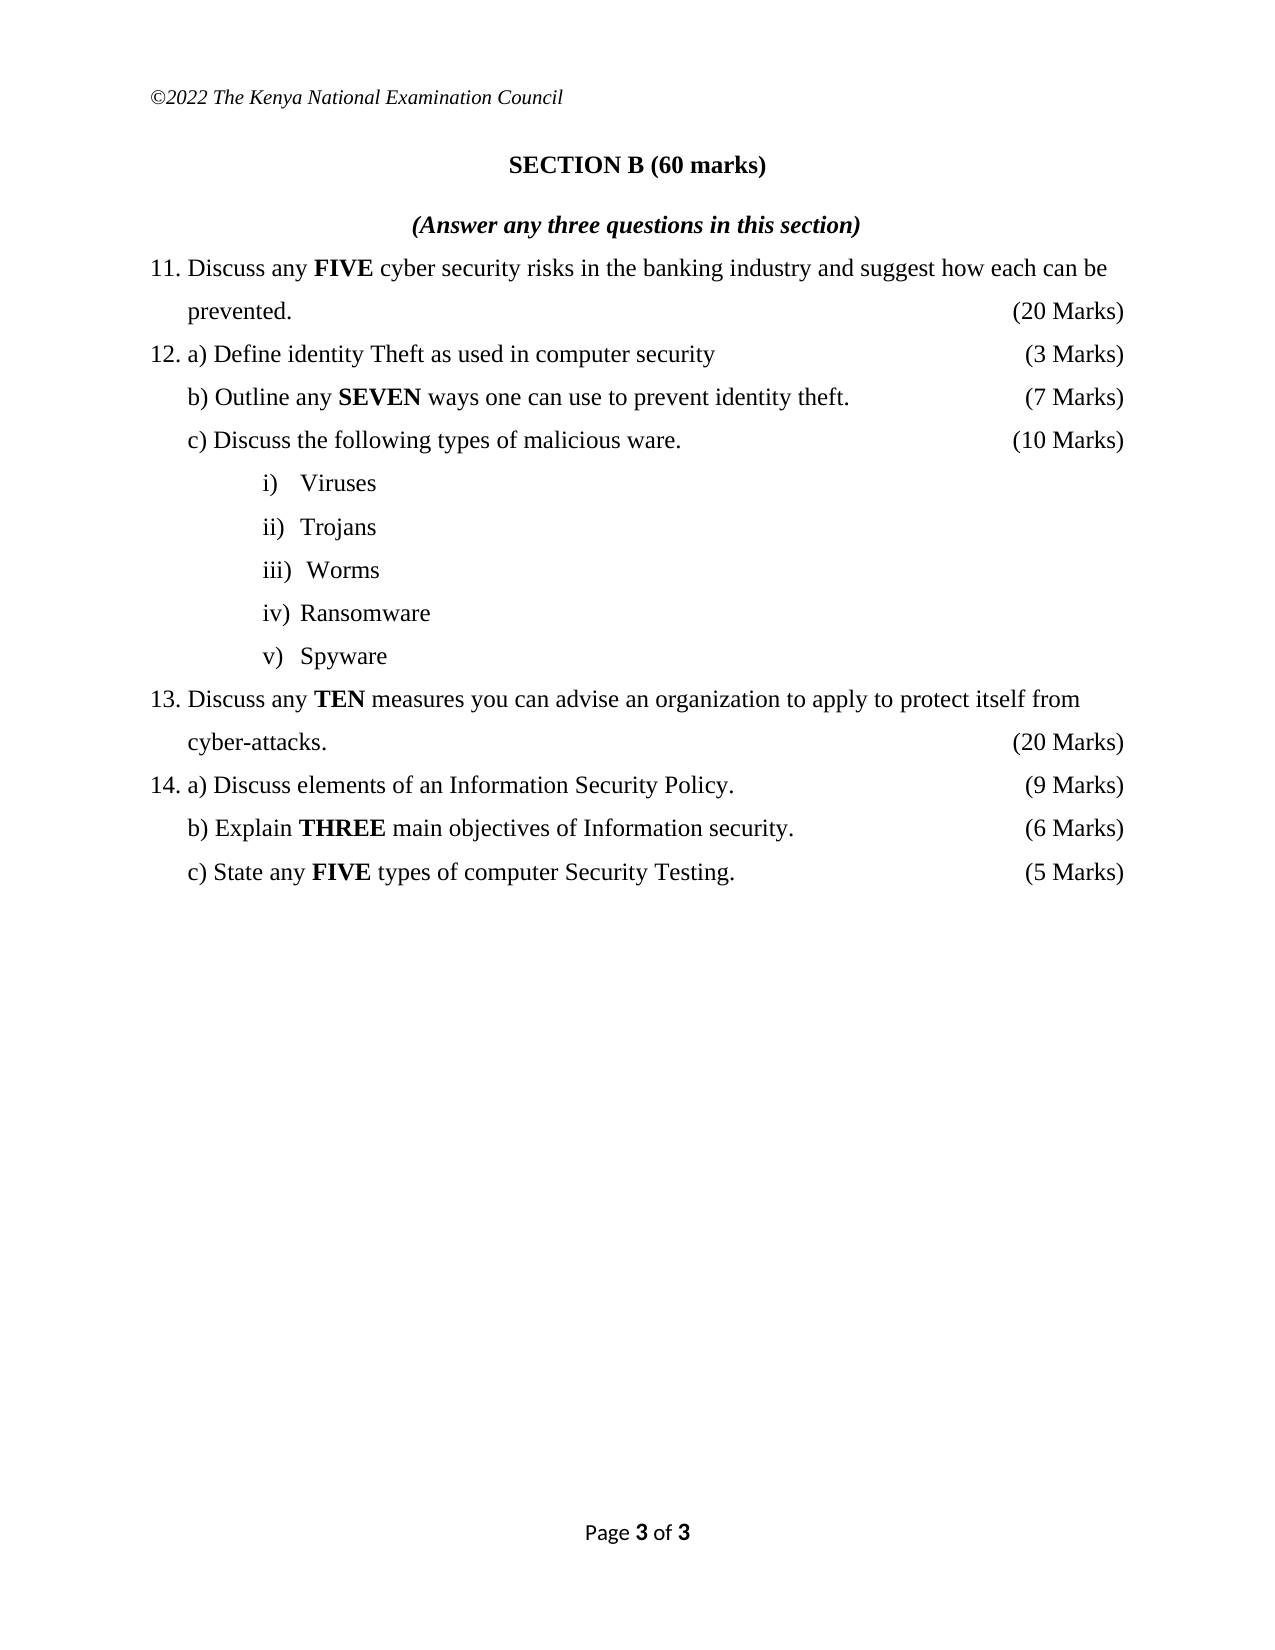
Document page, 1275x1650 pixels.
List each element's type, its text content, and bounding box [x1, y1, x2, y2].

text c) Discuss the following types of malicious ware. (10 Marks) [187, 425, 1125, 454]
text c) State any FIVE types of computer Security Testing. (5 Marks) [187, 857, 1125, 885]
list Worms [262, 555, 1125, 583]
list Viruses [262, 468, 1125, 497]
list Ransomware [262, 598, 1125, 627]
list Discuss any FIVE cyber security risks in the banking industry and suggest how each can be prevented. (20 Marks) [150, 253, 1125, 325]
text b) Explain THREE main objectives of Information security. (6 Marks) [187, 813, 1125, 842]
list a) Discuss elements of an Information Security Policy. (9 Marks) [150, 770, 1125, 799]
list Spyware [262, 641, 1125, 670]
text SECTION B (60 marks) [150, 150, 1125, 179]
list a) Define identity Theft as used in computer security (3 Marks) [150, 339, 1125, 368]
text (Answer any three questions in this section) [150, 210, 1125, 238]
list Discuss any TEN measures you can advise an organization to apply to protect itself from cyber-attacks. (20 Marks) [150, 684, 1125, 756]
text b) Outline any SEVEN ways one can use to prevent identity theft. (7 Marks) [187, 382, 1125, 411]
list Trojans [262, 512, 1125, 540]
